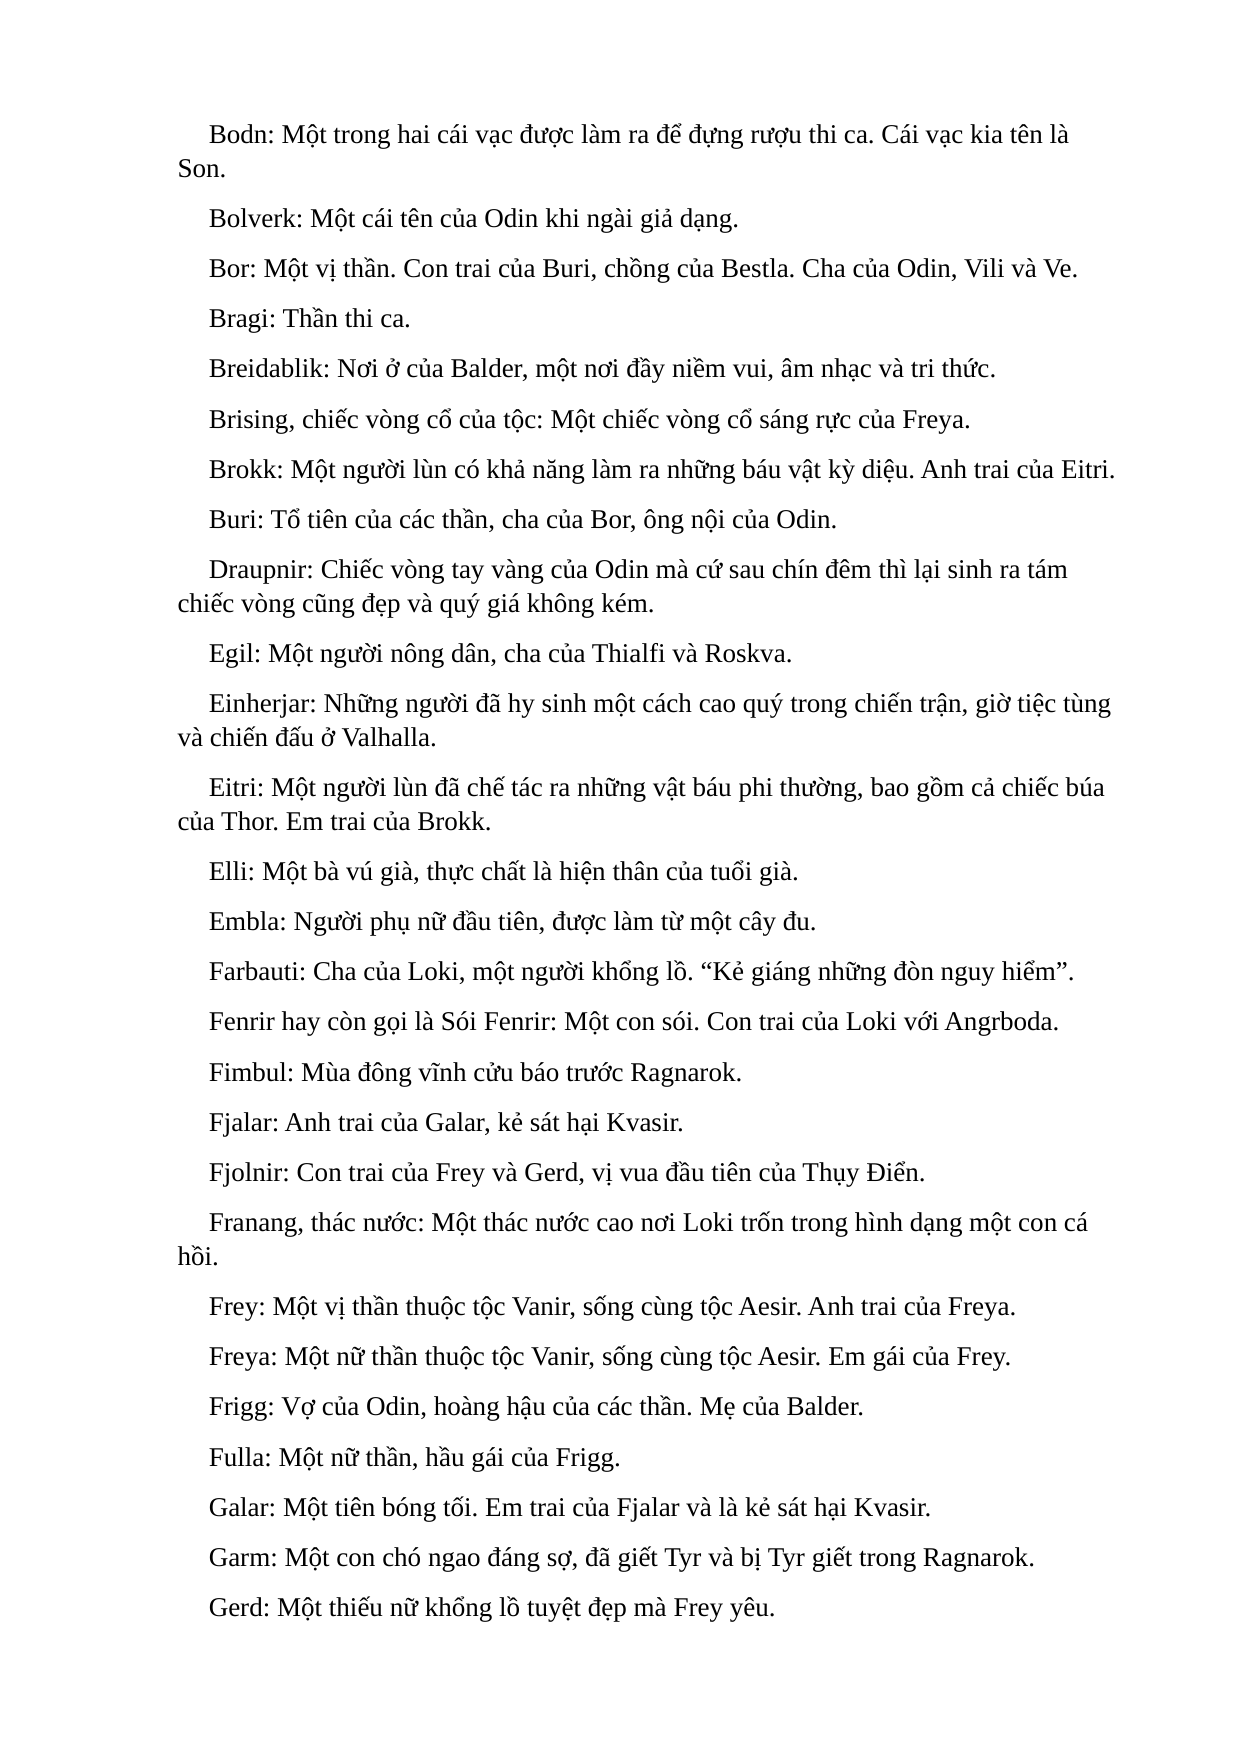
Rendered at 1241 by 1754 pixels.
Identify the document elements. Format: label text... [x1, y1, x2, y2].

text Bragi: Thần thi ca. [177, 302, 1122, 333]
text Breidablik: Nơi ở của Balder, một nơi đầy niềm vui, âm nhạc và tri thức. [177, 352, 1122, 384]
text Elli: Một bà vú già, thực chất là hiện thân của tuổi già. [177, 855, 1122, 886]
text Fimbul: Mùa đông vĩnh cửu báo trước Ragnarok. [177, 1056, 1122, 1087]
text Freya: Một nữ thần thuộc tộc Vanir, sống cùng tộc Aesir. Em gái của Frey. [177, 1340, 1122, 1371]
text Fjolnir: Con trai của Frey và Gerd, vị vua đầu tiên của Thụy Điển. [177, 1156, 1122, 1187]
text Bodn: Một trong hai cái vạc được làm ra để đựng rượu thi ca. Cái vạc kia tên là Son. [177, 118, 1122, 183]
text Einherjar: Những người đã hy sinh một cách cao quý trong chiến trận, giờ tiệc tùng và chiến đấu ở Valhalla. [177, 687, 1122, 752]
text Gerd: Một thiếu nữ khổng lồ tuyệt đẹp mà Frey yêu. [177, 1591, 1122, 1622]
text Embla: Người phụ nữ đầu tiên, được làm từ một cây đu. [177, 905, 1122, 936]
text Galar: Một tiên bóng tối. Em trai của Fjalar và là kẻ sát hại Kvasir. [177, 1491, 1122, 1522]
text Bolverk: Một cái tên của Odin khi ngài giả dạng. [177, 202, 1122, 233]
text Fjalar: Anh trai của Galar, kẻ sát hại Kvasir. [177, 1106, 1122, 1137]
text Eitri: Một người lùn đã chế tác ra những vật báu phi thường, bao gồm cả chiếc búa của Thor. Em trai của Brokk. [177, 771, 1122, 836]
text Buri: Tổ tiên của các thần, cha của Bor, ông nội của Odin. [177, 503, 1122, 534]
text Fenrir hay còn gọi là Sói Fenrir: Một con sói. Con trai của Loki với Angrboda. [177, 1005, 1122, 1037]
text Farbauti: Cha của Loki, một người khổng lồ. “Kẻ giáng những đòn nguy hiểm”. [177, 955, 1122, 986]
text Fulla: Một nữ thần, hầu gái của Frigg. [177, 1441, 1122, 1472]
text Garm: Một con chó ngao đáng sợ, đã giết Tyr và bị Tyr giết trong Ragnarok. [177, 1541, 1122, 1572]
text Bor: Một vị thần. Con trai của Buri, chồng của Bestla. Cha của Odin, Vili và Ve. [177, 252, 1122, 283]
text Frigg: Vợ của Odin, hoàng hậu của các thần. Mẹ của Balder. [177, 1390, 1122, 1422]
text Frey: Một vị thần thuộc tộc Vanir, sống cùng tộc Aesir. Anh trai của Freya. [177, 1290, 1122, 1321]
text Brising, chiếc vòng cổ của tộc: Một chiếc vòng cổ sáng rực của Freya. [177, 403, 1122, 434]
text Franang, thác nước: Một thác nước cao nơi Loki trốn trong hình dạng một con cá hồi. [177, 1206, 1122, 1271]
text Draupnir: Chiếc vòng tay vàng của Odin mà cứ sau chín đêm thì lại sinh ra tám chiếc vòng cũng đẹp và quý giá không kém. [177, 553, 1122, 618]
text Egil: Một người nông dân, cha của Thialfi và Roskva. [177, 637, 1122, 668]
text Brokk: Một người lùn có khả năng làm ra những báu vật kỳ diệu. Anh trai của Eitri. [177, 453, 1122, 484]
